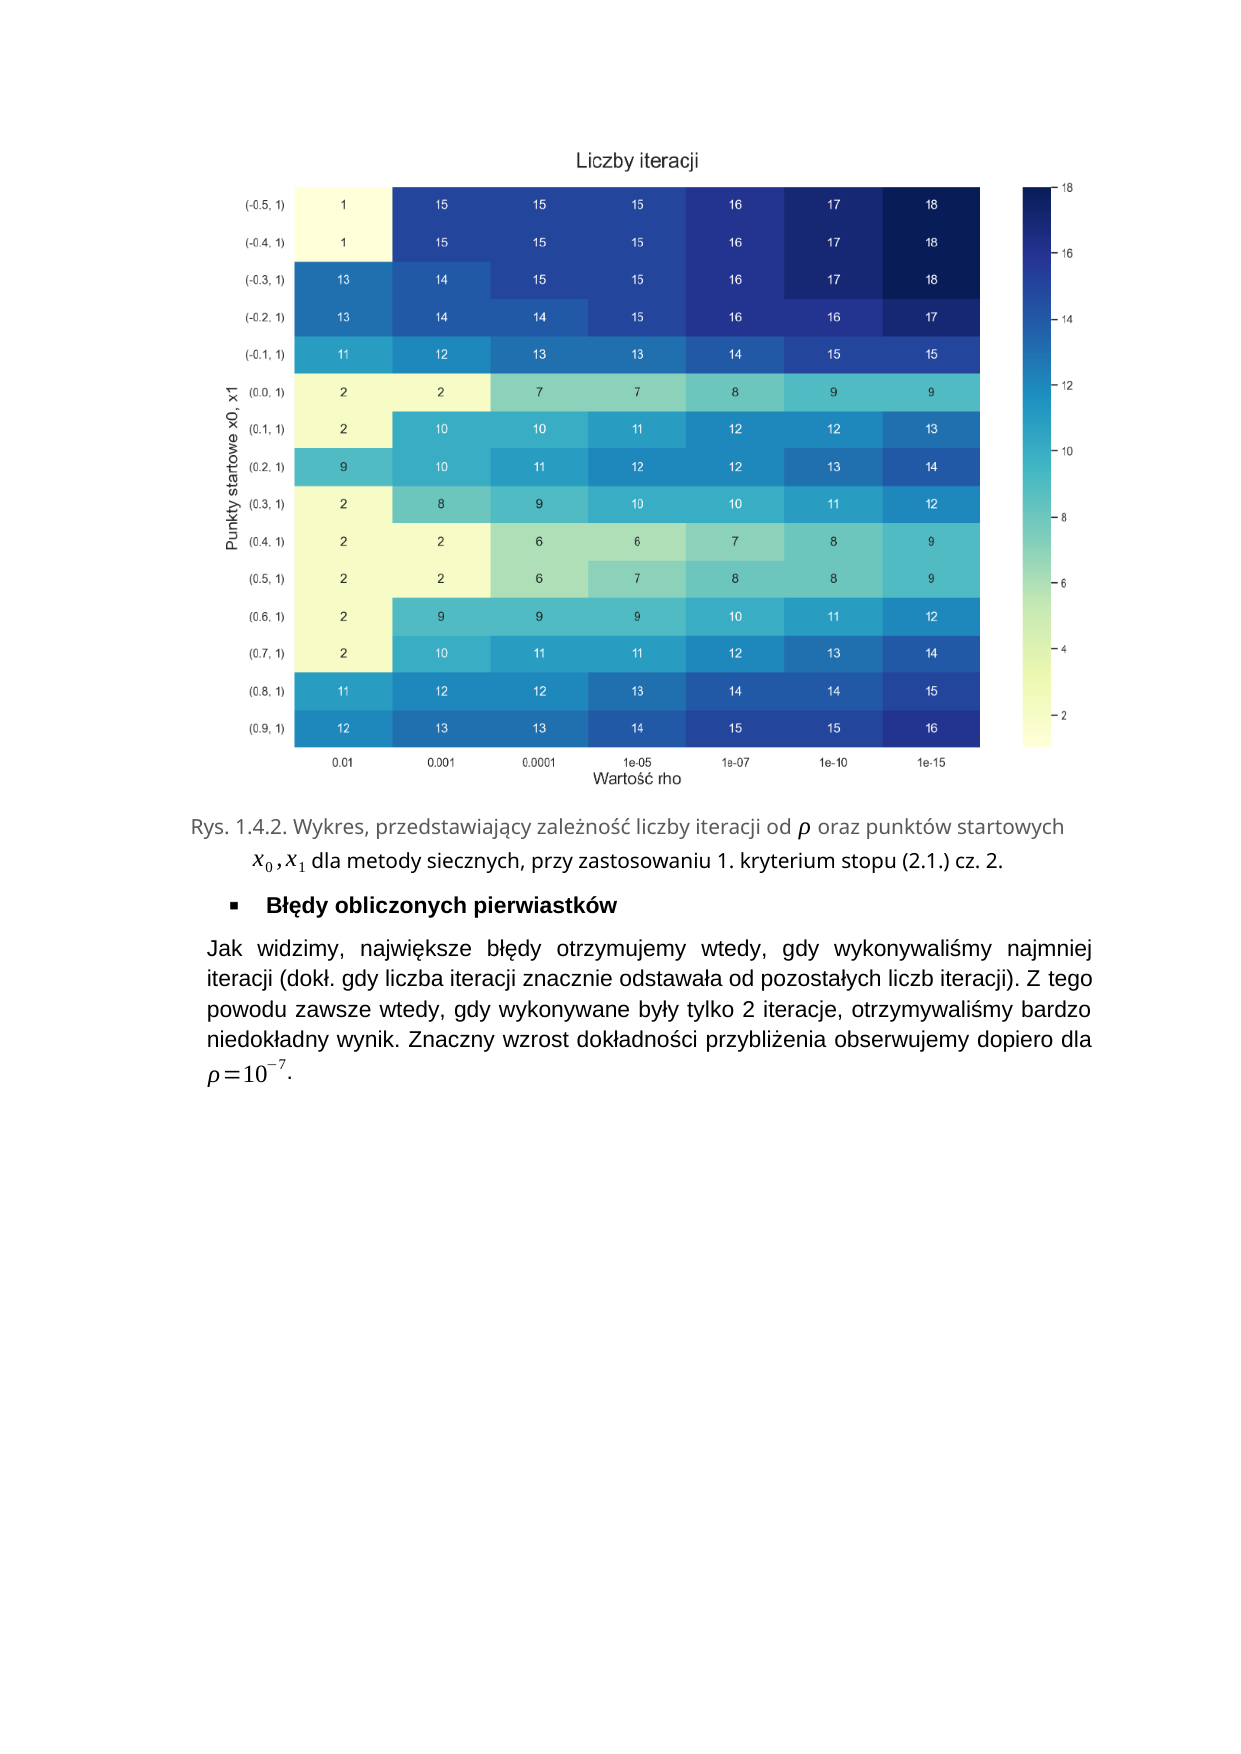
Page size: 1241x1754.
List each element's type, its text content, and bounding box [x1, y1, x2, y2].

picture [213, 147, 1087, 796]
list Błędy obliczonych pierwiastków [228, 892, 1093, 919]
list Jak widzimy, największe błędy otrzymujemy wtedy, gdy wykonywaliśmy najmniej iteracji (dokł. gdy liczba iteracji znacznie odstawała od pozostałych liczb iteracji). Z tego powodu zawsze wtedy, gdy wykonywane były tylko 2 iteracje, otrzymywaliśmy bardzo niedokładny wynik. Znaczny wzrost dokładności przybliżenia obserwujemy dopiero dla . [207, 935, 1093, 1087]
list Rys. 1.4.2. Wykres, przedstawiający zależność liczby iteracji od oraz punktów startowych dla metody siecznych, przy zastosowaniu 1. kryterium stopu (2.1.) cz. 2. [162, 812, 1093, 876]
